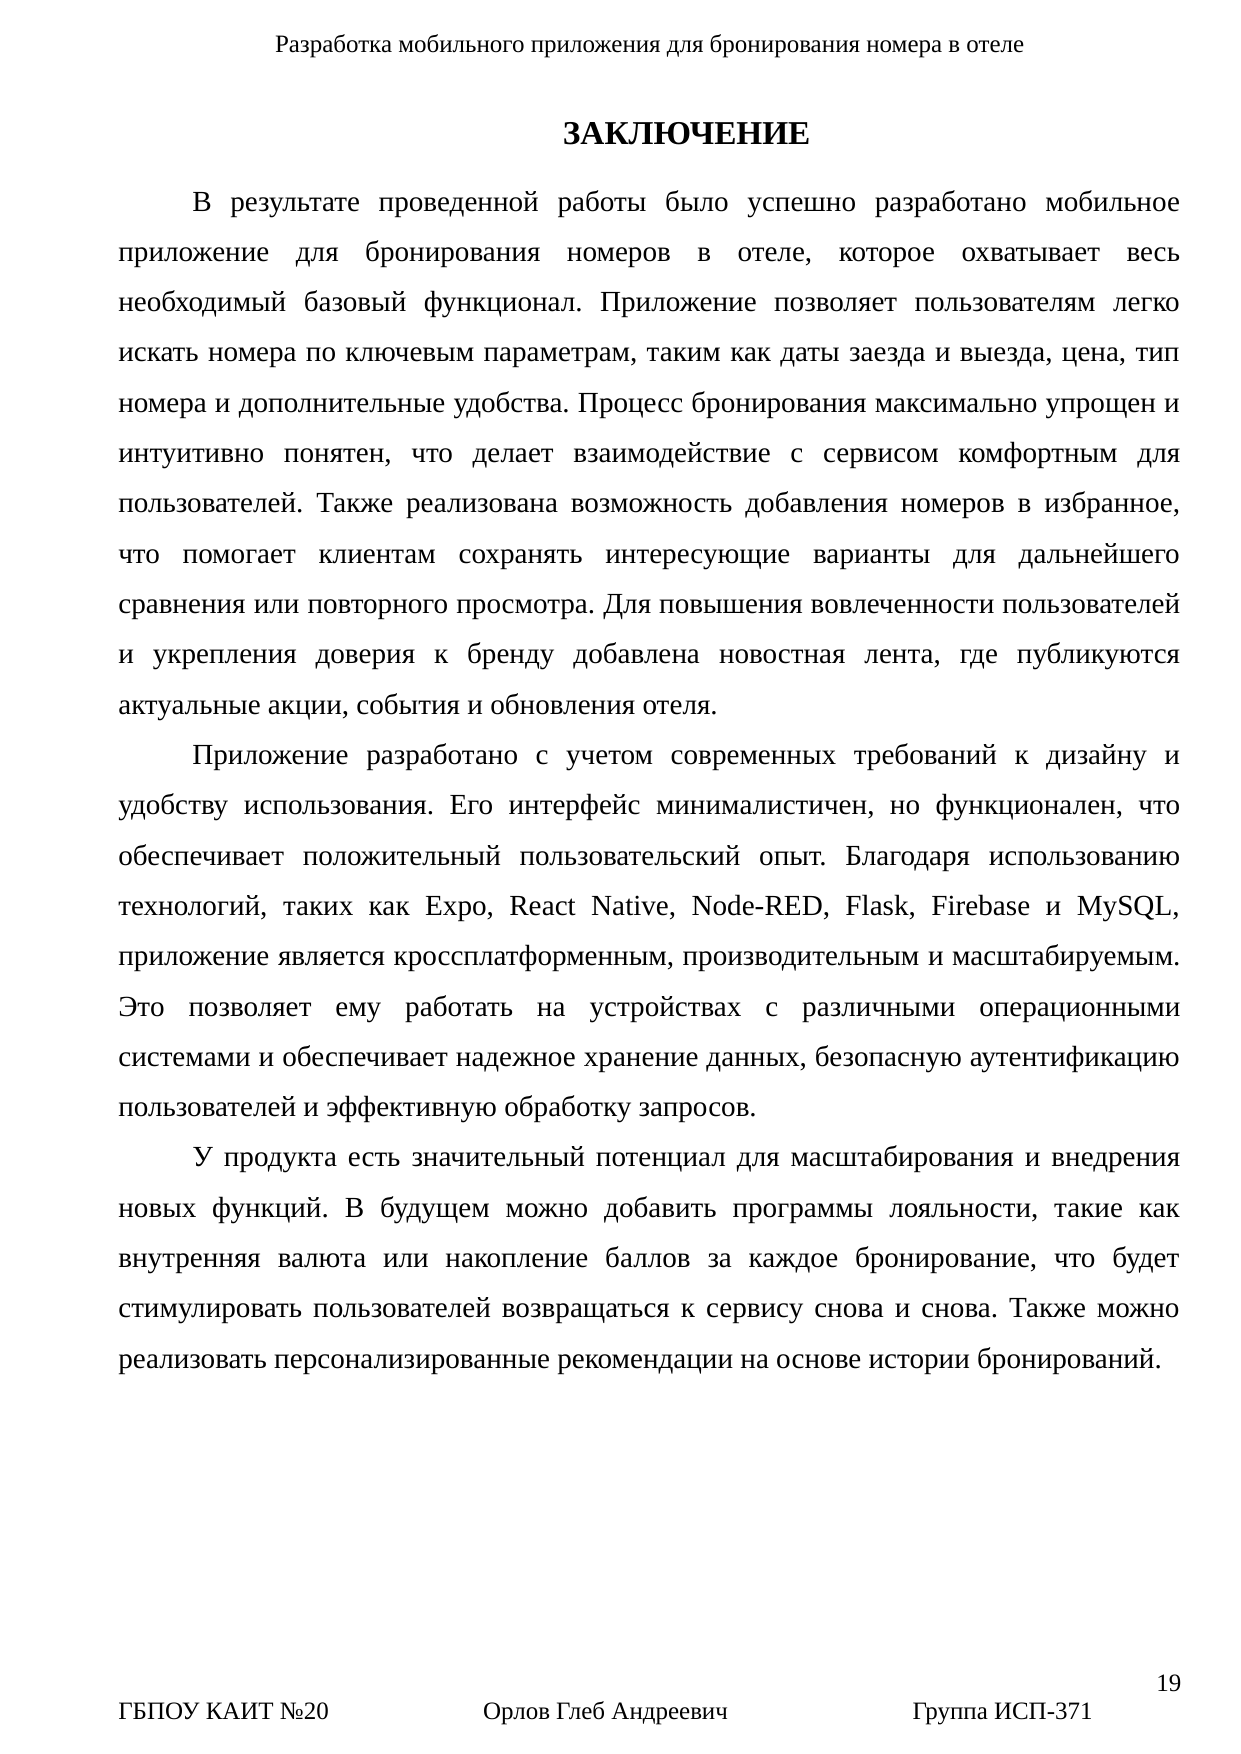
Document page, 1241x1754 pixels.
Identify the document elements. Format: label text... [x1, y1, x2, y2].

text В результате проведенной работы было успешно разработано мобильное приложение для бронирования номеров в отеле, которое охватывает весь необходимый базовый функционал. Приложение позволяет пользователям легко искать номера по ключевым параметрам, таким как даты заезда и выезда, цена, тип номера и дополнительные удобства. Процесс бронирования максимально упрощен и интуитивно понятен, что делает взаимодействие с сервисом комфортным для пользователей. Также реализована возможность добавления номеров в избранное, что помогает клиентам сохранять интересующие варианты для дальнейшего сравнения или повторного просмотра. Для повышения вовлеченности пользователей и укрепления доверия к бренду добавлена новостная лента, где публикуются актуальные акции, события и обновления отеля. [118, 184, 1181, 720]
text Приложение разработано с учетом современных требований к дизайну и удобству использования. Его интерфейс минималистичен, но функционален, что обеспечивает положительный пользовательский опыт. Благодаря использованию технологий, таких как Expo, React Native, Node-RED, Flask, Firebase и MySQL, приложение является кроссплатформенным, производительным и масштабируемым. Это позволяет ему работать на устройствах с различными операционными системами и обеспечивает надежное хранение данных, безопасную аутентификацию пользователей и эффективную обработку запросов. [118, 737, 1181, 1123]
text У продукта есть значительный потенциал для масштабирования и внедрения новых функций. В будущем можно добавить программы лояльности, такие как внутренняя валюта или накопление баллов за каждое бронирование, что будет стимулировать пользователей возвращаться к сервису снова и снова. Также можно реализовать персонализированные рекомендации на основе истории бронирований. [118, 1139, 1181, 1374]
subtitle Заключение [118, 114, 1181, 152]
